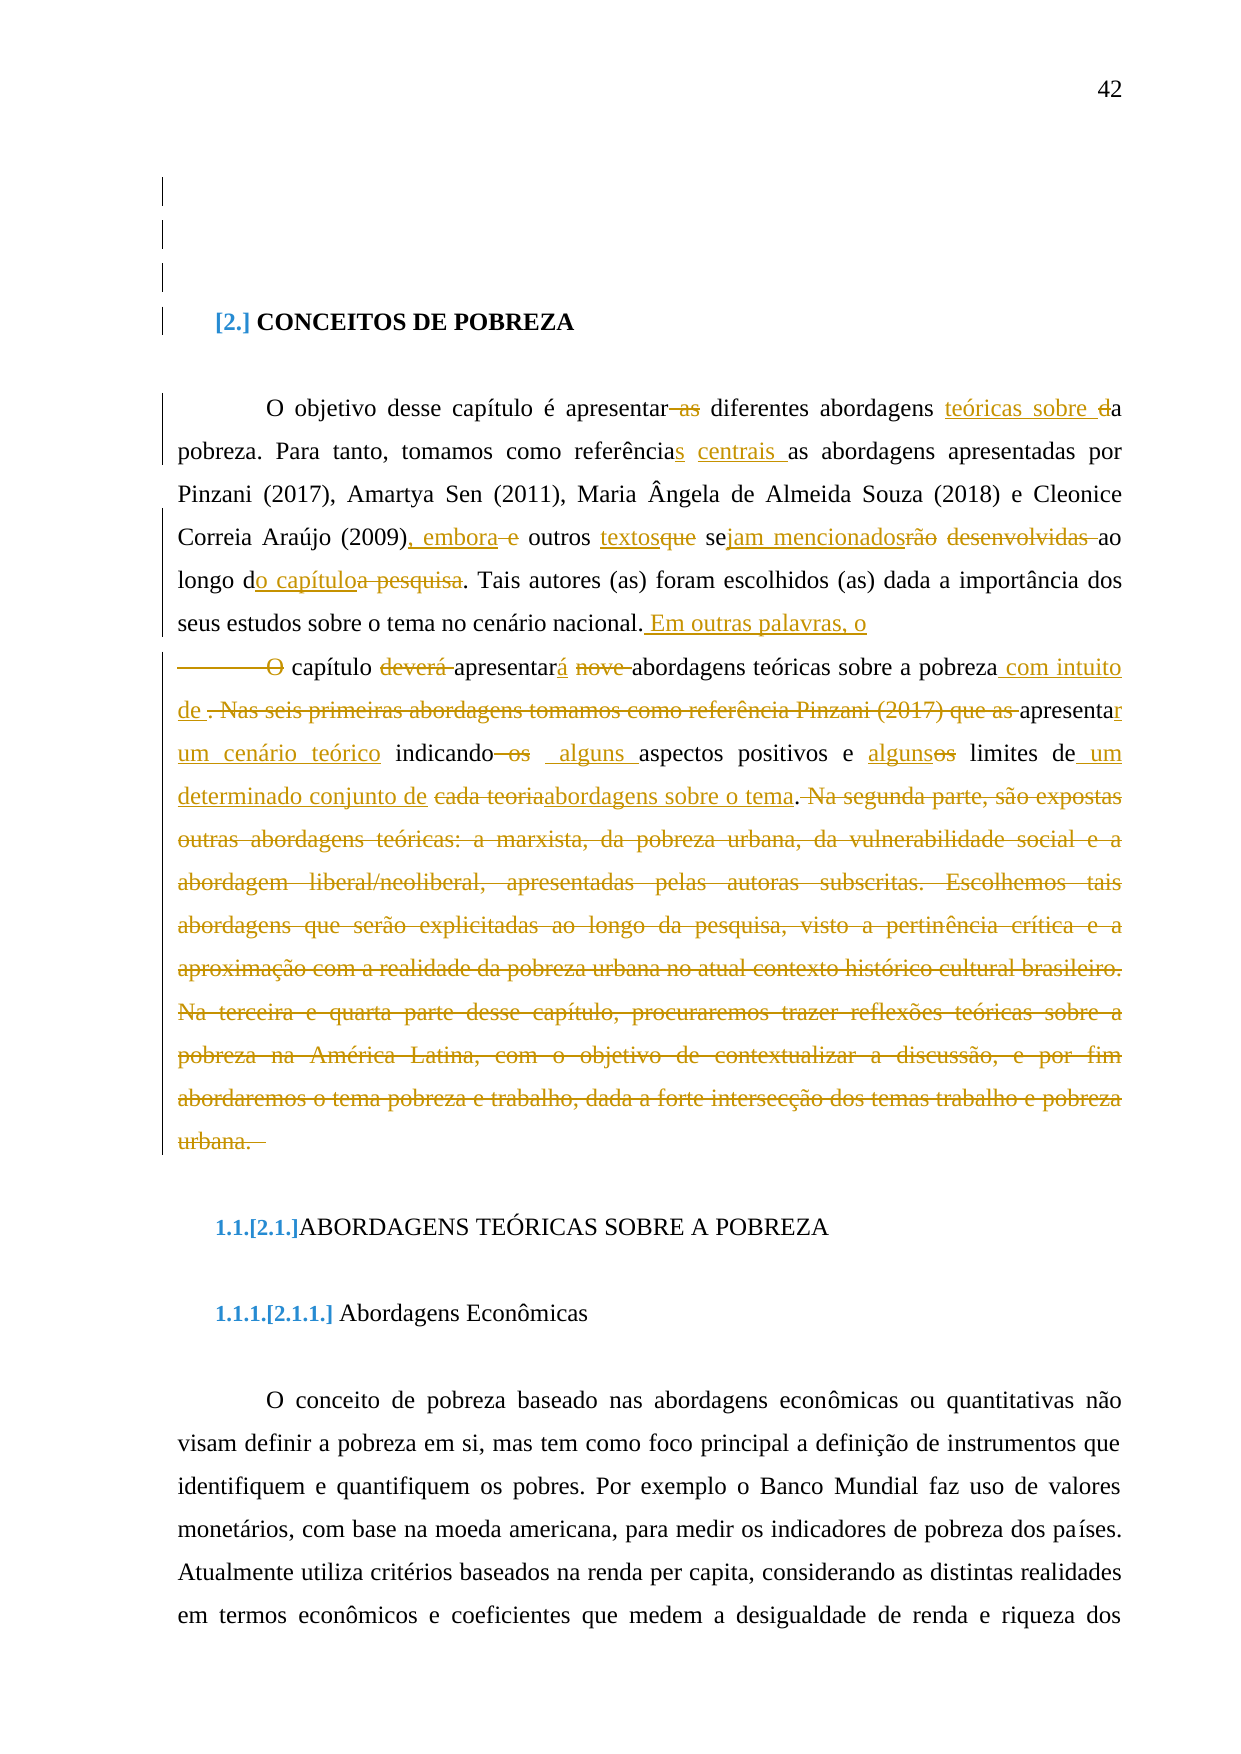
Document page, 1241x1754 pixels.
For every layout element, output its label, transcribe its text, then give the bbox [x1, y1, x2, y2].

text capítulo apresentar abordagens teóricas sobre a pobrezaapresenta indicando aspectos positivos e limites de . [177, 1056, 1122, 1098]
text O objetivo desse capítulo é apresentar diferentes abordagens a pobreza. Para tanto, tomamos como referência as abordagens apresentadas por Pinzani (2017), Amartya Sen (2011), Maria Ângela de Almeida Souza (2018) e Cleonice Correia Araújo (2009) outros se ao longo d. Tais autores (as) foram escolhidos (as) dada a importância dos seus estudos sobre o tema no cenário nacional. [177, 393, 1122, 637]
text capítulo apresentar abordagens teóricas sobre a pobrezaapresenta indicando aspectos positivos e limites de . [177, 884, 1122, 926]
text capítulo apresentar abordagens teóricas sobre a pobrezaapresenta indicando aspectos positivos e limites de . [177, 652, 1122, 840]
text capítulo apresentar abordagens teóricas sobre a pobrezaapresenta indicando aspectos positivos e limites de . [177, 841, 1122, 883]
text capítulo apresentar abordagens teóricas sobre a pobrezaapresenta indicando aspectos positivos e limites de . [177, 970, 1122, 1012]
text capítulo apresentar abordagens teóricas sobre a pobrezaapresenta indicando aspectos positivos e limites de . [177, 1013, 1122, 1055]
list CONCEITOS DE POBREZA [215, 307, 1122, 335]
list Abordagens Econômicas [215, 1298, 1122, 1327]
text capítulo apresentar abordagens teóricas sobre a pobrezaapresenta indicando aspectos positivos e limites de . [177, 927, 1122, 969]
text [177, 1385, 1122, 1629]
text capítulo apresentar abordagens teóricas sobre a pobrezaapresenta indicando aspectos positivos e limites de . [177, 1099, 1122, 1155]
list ABORDAGENS TEÓRICAS SOBRE A POBREZA [215, 1212, 1122, 1241]
